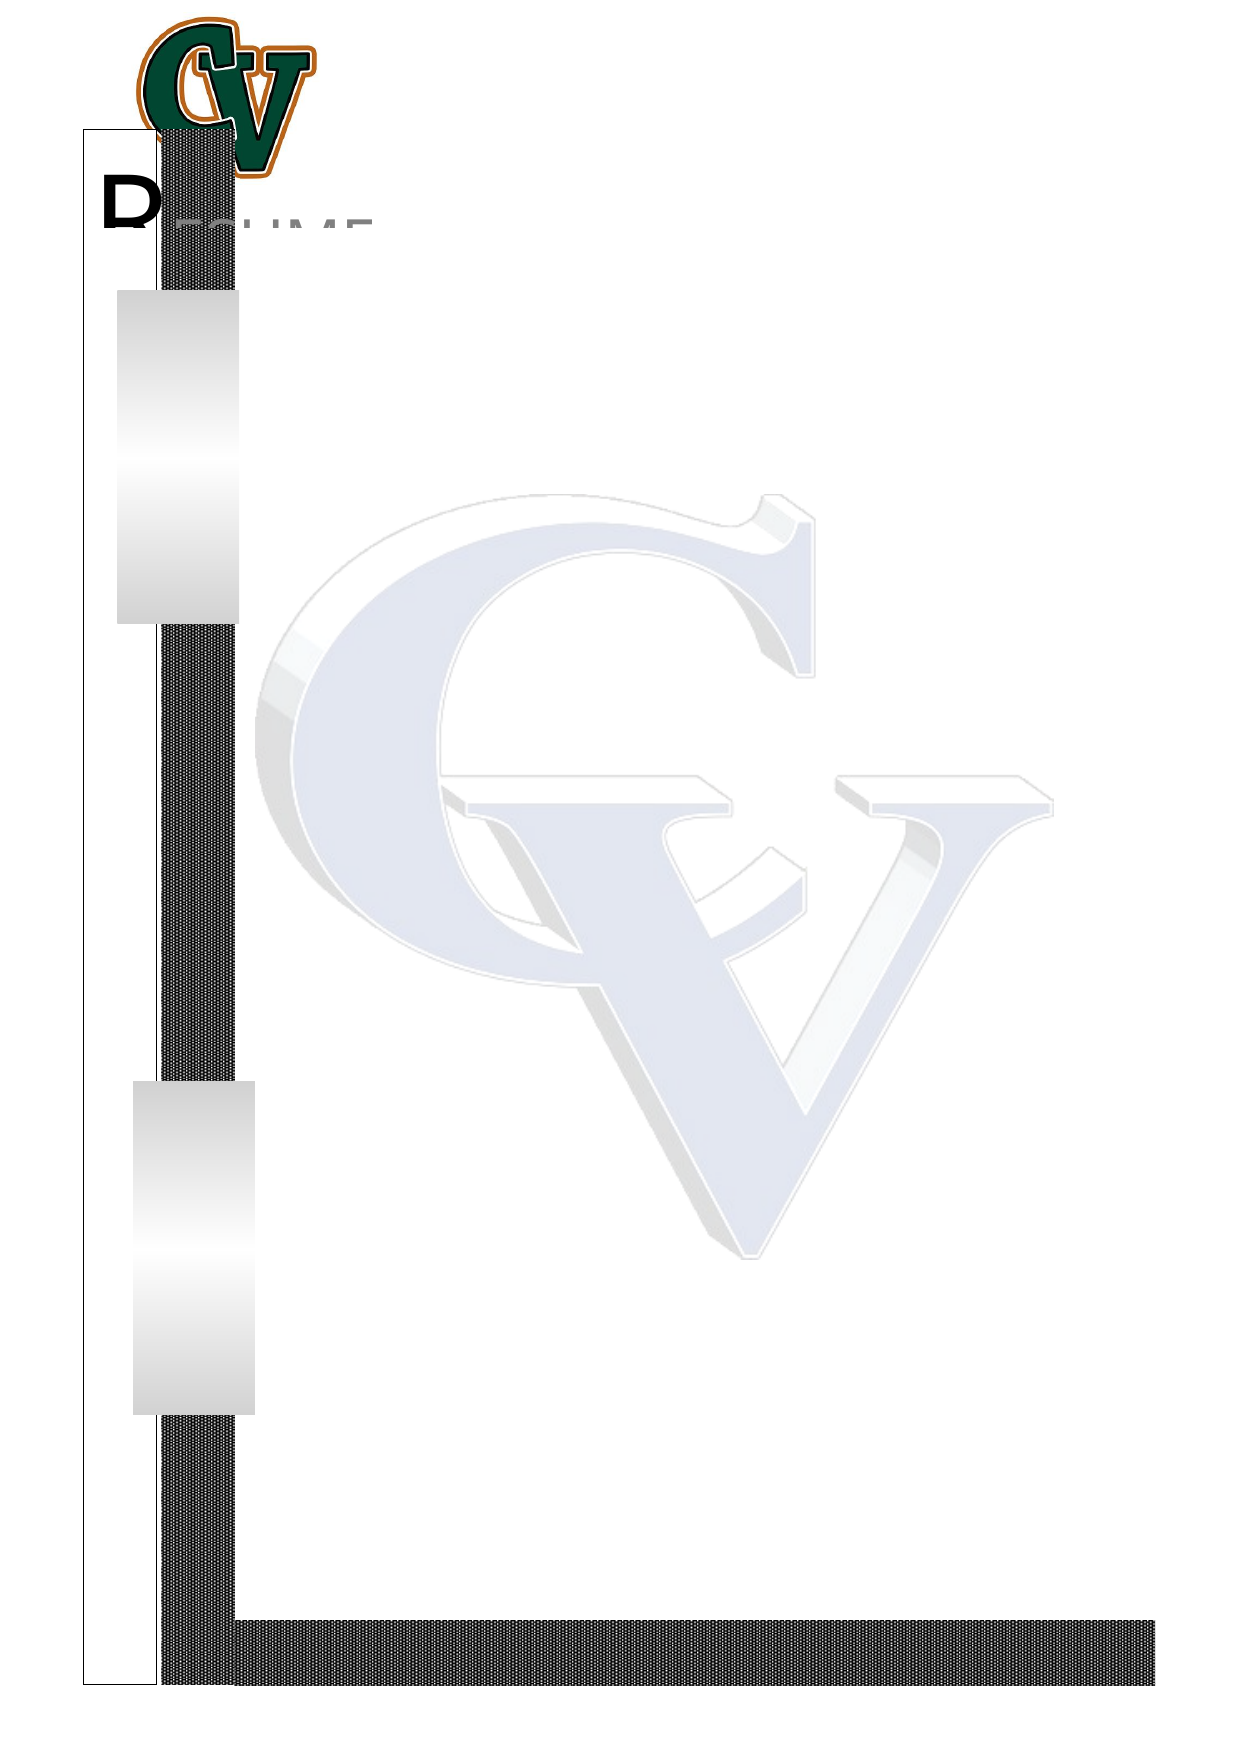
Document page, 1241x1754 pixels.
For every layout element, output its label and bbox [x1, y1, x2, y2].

picture [161, 623, 235, 1082]
picture [131, 12, 321, 291]
picture [161, 1414, 1155, 1686]
